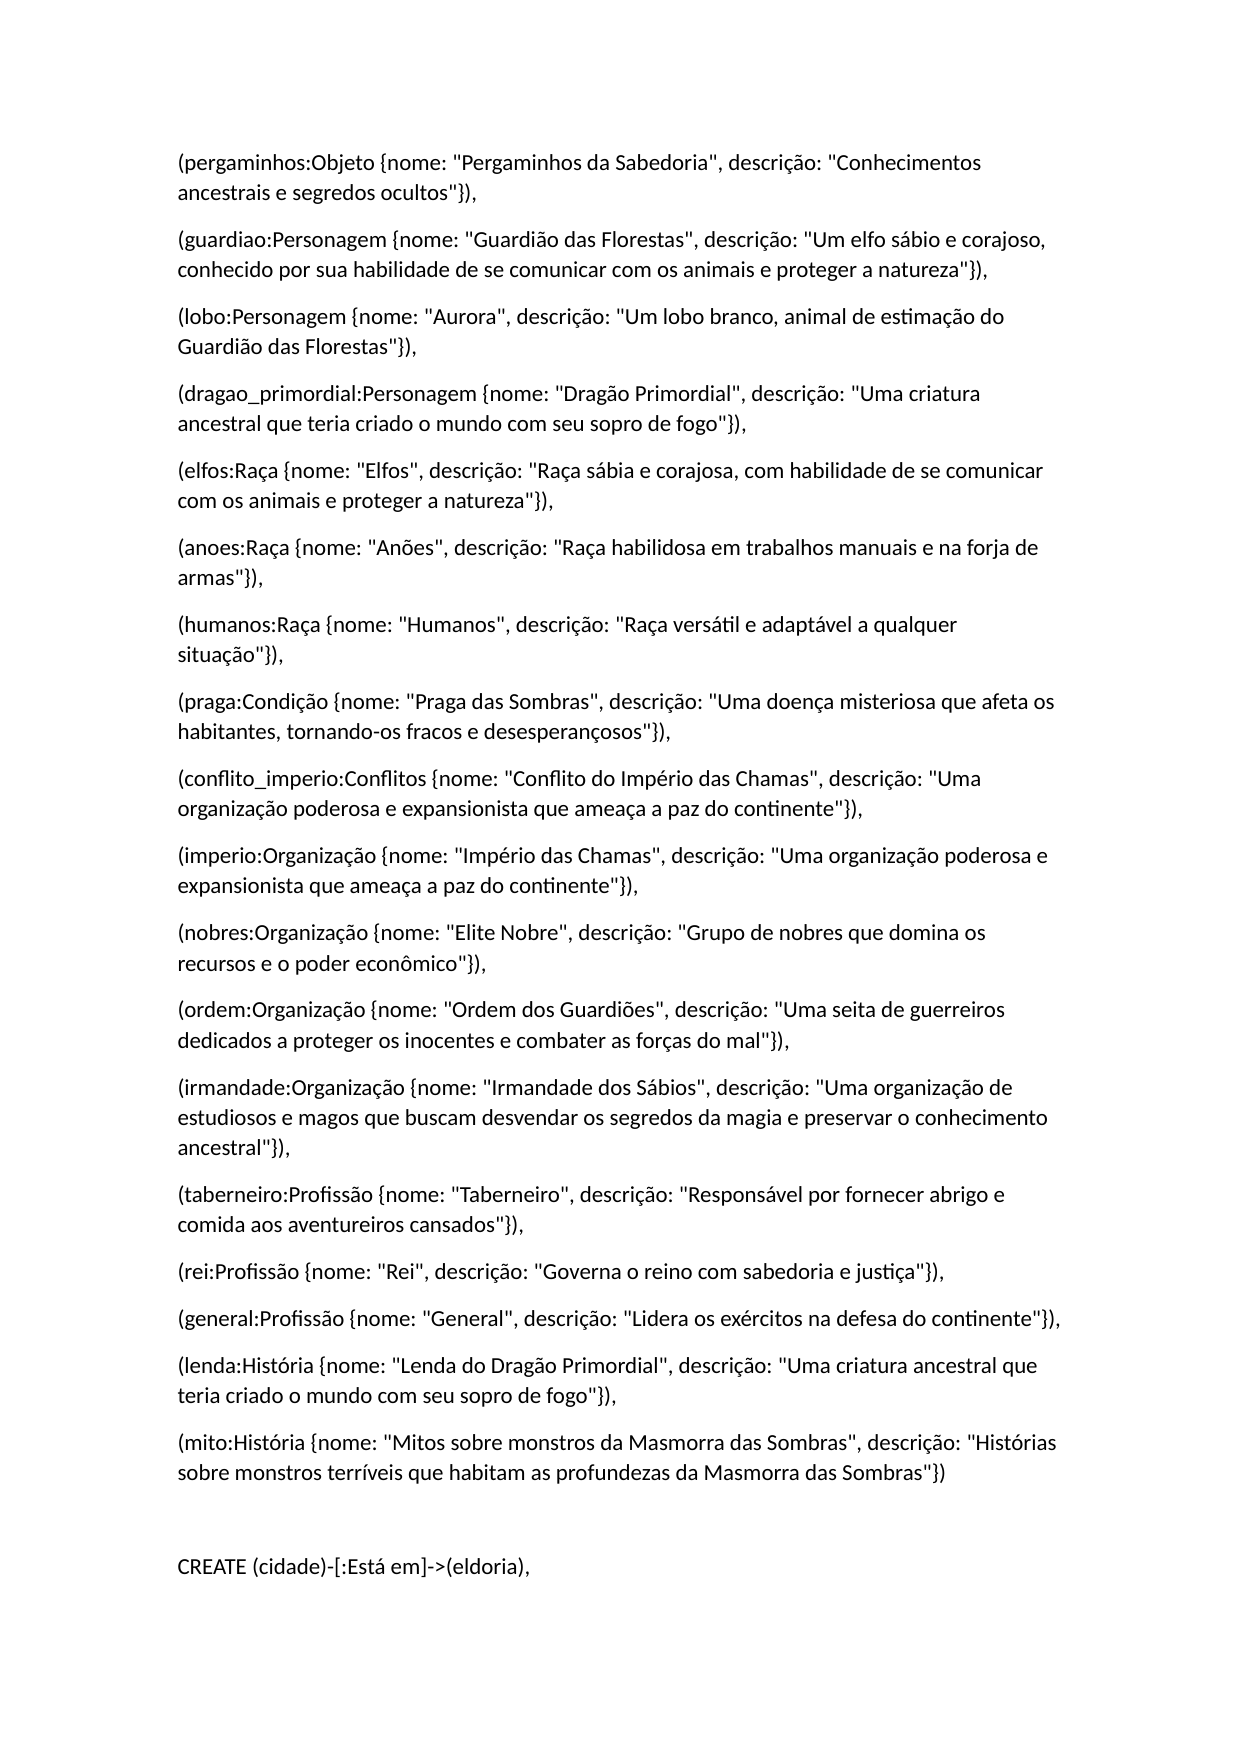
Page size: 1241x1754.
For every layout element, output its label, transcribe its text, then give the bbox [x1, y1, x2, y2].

text (elfos:Raça {nome: "Elfos", descrição: "Raça sábia e corajosa, com habilidade de se comunicar com os animais e proteger a natureza"}), [177, 456, 1063, 514]
text (dragao_primordial:Personagem {nome: "Dragão Primordial", descrição: "Uma criatura ancestral que teria criado o mundo com seu sopro de fogo"}), [177, 379, 1063, 437]
text (mito:História {nome: "Mitos sobre monstros da Masmorra das Sombras", descrição: "Histórias sobre monstros terríveis que habitam as profundezas da Masmorra das Sombras"}) [177, 1428, 1063, 1486]
text (imperio:Organização {nome: "Império das Chamas", descrição: "Uma organização poderosa e expansionista que ameaça a paz do continente"}), [177, 841, 1063, 899]
text (ordem:Organização {nome: "Ordem dos Guardiões", descrição: "Uma seita de guerreiros dedicados a proteger os inocentes e combater as forças do mal"}), [177, 996, 1063, 1054]
text (guardiao:Personagem {nome: "Guardião das Florestas", descrição: "Um elfo sábio e corajoso, conhecido por sua habilidade de se comunicar com os animais e proteger a natureza"}), [177, 225, 1063, 283]
text (rei:Profissão {nome: "Rei", descrição: "Governa o reino com sabedoria e justiça"}), [177, 1257, 1063, 1285]
text (humanos:Raça {nome: "Humanos", descrição: "Raça versátil e adaptável a qualquer situação"}), [177, 610, 1063, 668]
text (conflito_imperio:Conflitos {nome: "Conflito do Império das Chamas", descrição: "Uma organização poderosa e expansionista que ameaça a paz do continente"}), [177, 764, 1063, 822]
text (nobres:Organização {nome: "Elite Nobre", descrição: "Grupo de nobres que domina os recursos e o poder econômico"}), [177, 918, 1063, 977]
text (anoes:Raça {nome: "Anões", descrição: "Raça habilidosa em trabalhos manuais e na forja de armas"}), [177, 533, 1063, 591]
text (lenda:História {nome: "Lenda do Dragão Primordial", descrição: "Uma criatura ancestral que teria criado o mundo com seu sopro de fogo"}), [177, 1351, 1063, 1409]
text (taberneiro:Profissão {nome: "Taberneiro", descrição: "Responsável por fornecer abrigo e comida aos aventureiros cansados"}), [177, 1180, 1063, 1238]
text CREATE (cidade)-[:Está em]->(eldoria), [177, 1552, 1063, 1580]
text (praga:Condição {nome: "Praga das Sombras", descrição: "Uma doença misteriosa que afeta os habitantes, tornando-os fracos e desesperançosos"}), [177, 687, 1063, 745]
text (irmandade:Organização {nome: "Irmandade dos Sábios", descrição: "Uma organização de estudiosos e magos que buscam desvendar os segredos da magia e preservar o conhecimento ancestral"}), [177, 1073, 1063, 1161]
text (lobo:Personagem {nome: "Aurora", descrição: "Um lobo branco, animal de estimação do Guardião das Florestas"}), [177, 302, 1063, 360]
text (general:Profissão {nome: "General", descrição: "Lidera os exércitos na defesa do continente"}), [177, 1304, 1063, 1332]
text (pergaminhos:Objeto {nome: "Pergaminhos da Sabedoria", descrição: "Conhecimentos ancestrais e segredos ocultos"}), [177, 148, 1063, 206]
